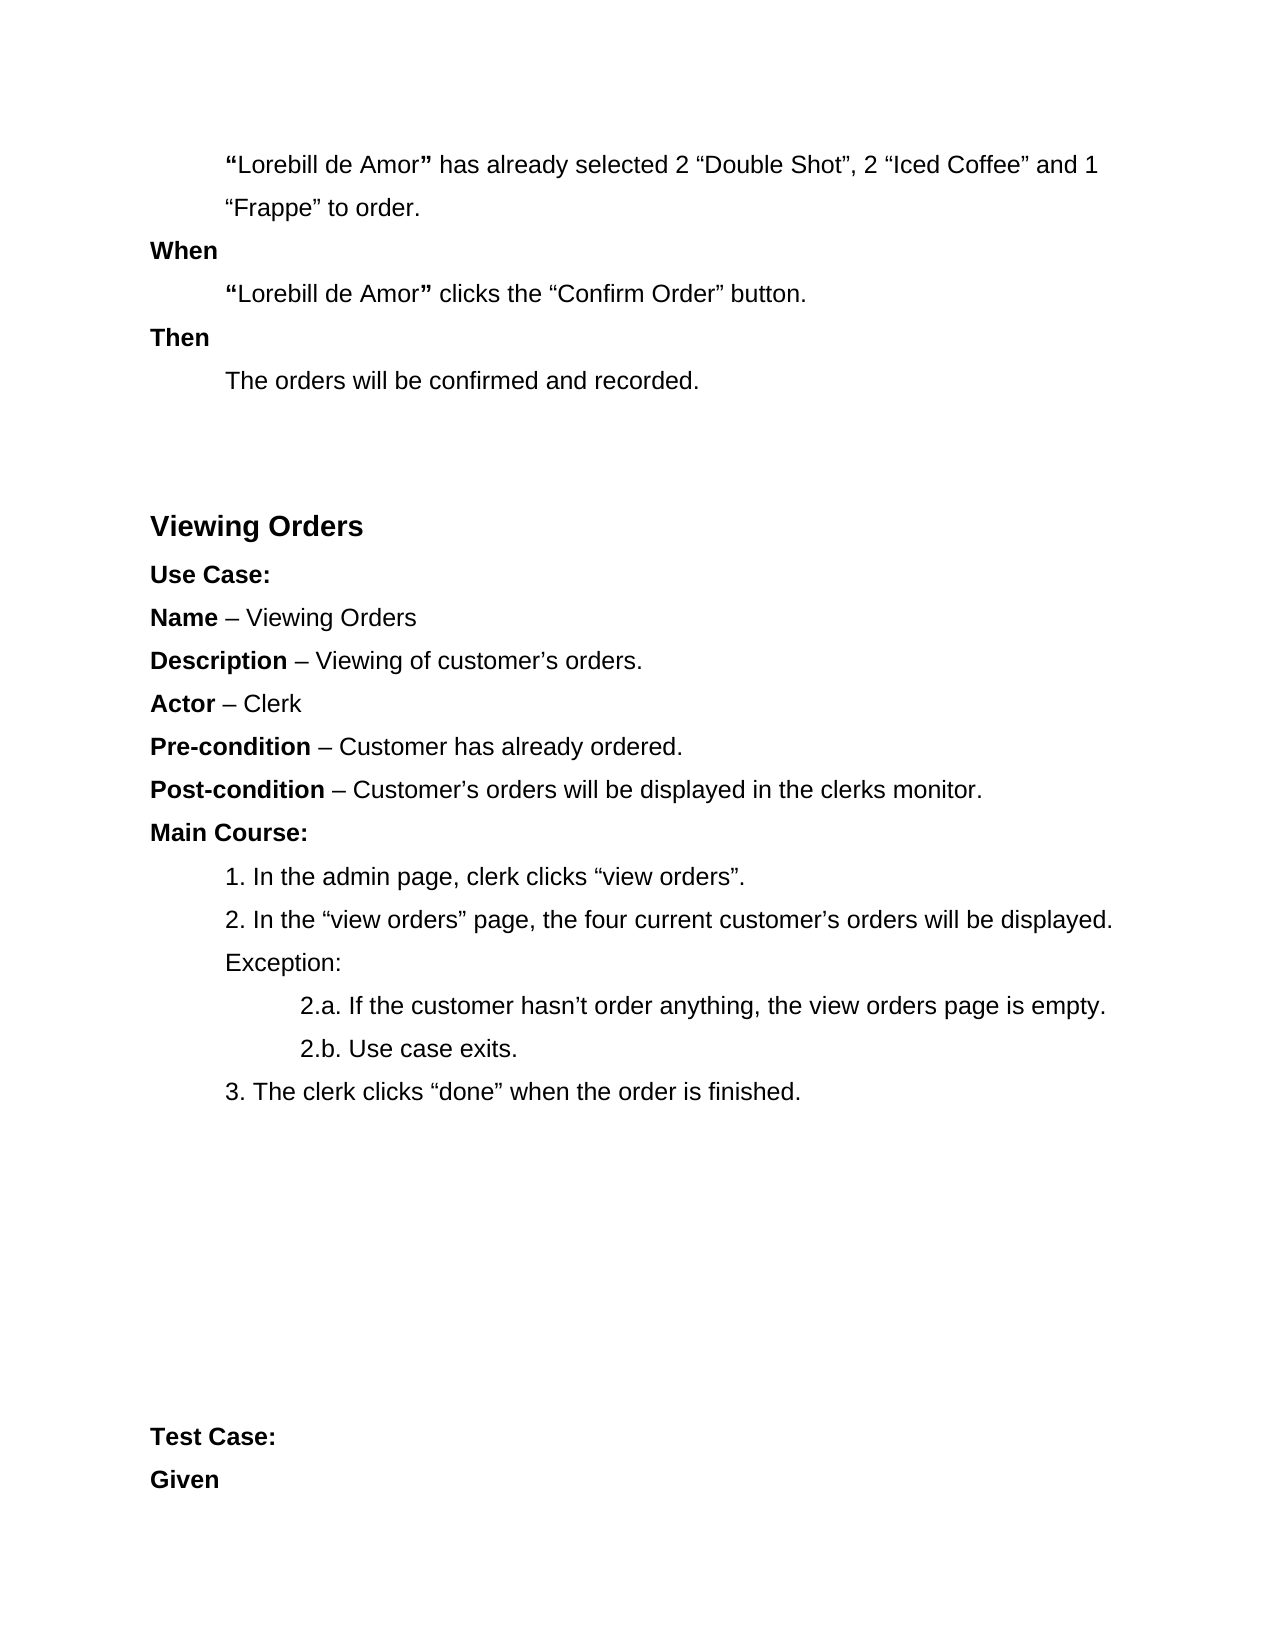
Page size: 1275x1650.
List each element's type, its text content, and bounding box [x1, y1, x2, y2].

text Post-condition – Customer’s orders will be displayed in the clerks monitor. [150, 775, 1125, 804]
text When [150, 236, 1125, 265]
text Test Case: [150, 1422, 1125, 1451]
text “Lorebill de Amor” clicks the “Confirm Order” button. [150, 279, 1125, 308]
text Description – Viewing of customer’s orders. [150, 646, 1125, 675]
text 3. The clerk clicks “done” when the order is finished. [150, 1077, 1125, 1106]
text “Lorebill de Amor” has already selected 2 “Double Shot”, 2 “Iced Coffee” and 1 “Frappe” to order. [225, 150, 1125, 222]
text Name – Viewing Orders [150, 603, 1125, 632]
list Viewing Orders [150, 509, 1125, 543]
text Pre-condition – Customer has already ordered. [150, 732, 1125, 761]
text 1. In the admin page, clerk clicks “view orders”. [150, 862, 1125, 890]
text Main Course: [150, 818, 1125, 847]
text Actor – Clerk [150, 689, 1125, 718]
text Then [150, 322, 1125, 351]
text Use Case: [150, 560, 1125, 588]
text 2. In the “view orders” page, the four current customer’s orders will be displayed. [150, 905, 1125, 933]
text Given [150, 1465, 1125, 1494]
text The orders will be confirmed and recorded. [150, 366, 1125, 394]
text 2.a. If the customer hasn’t order anything, the view orders page is empty. [150, 991, 1125, 1020]
text 2.b. Use case exits. [150, 1034, 1125, 1063]
text Exception: [150, 948, 1125, 977]
